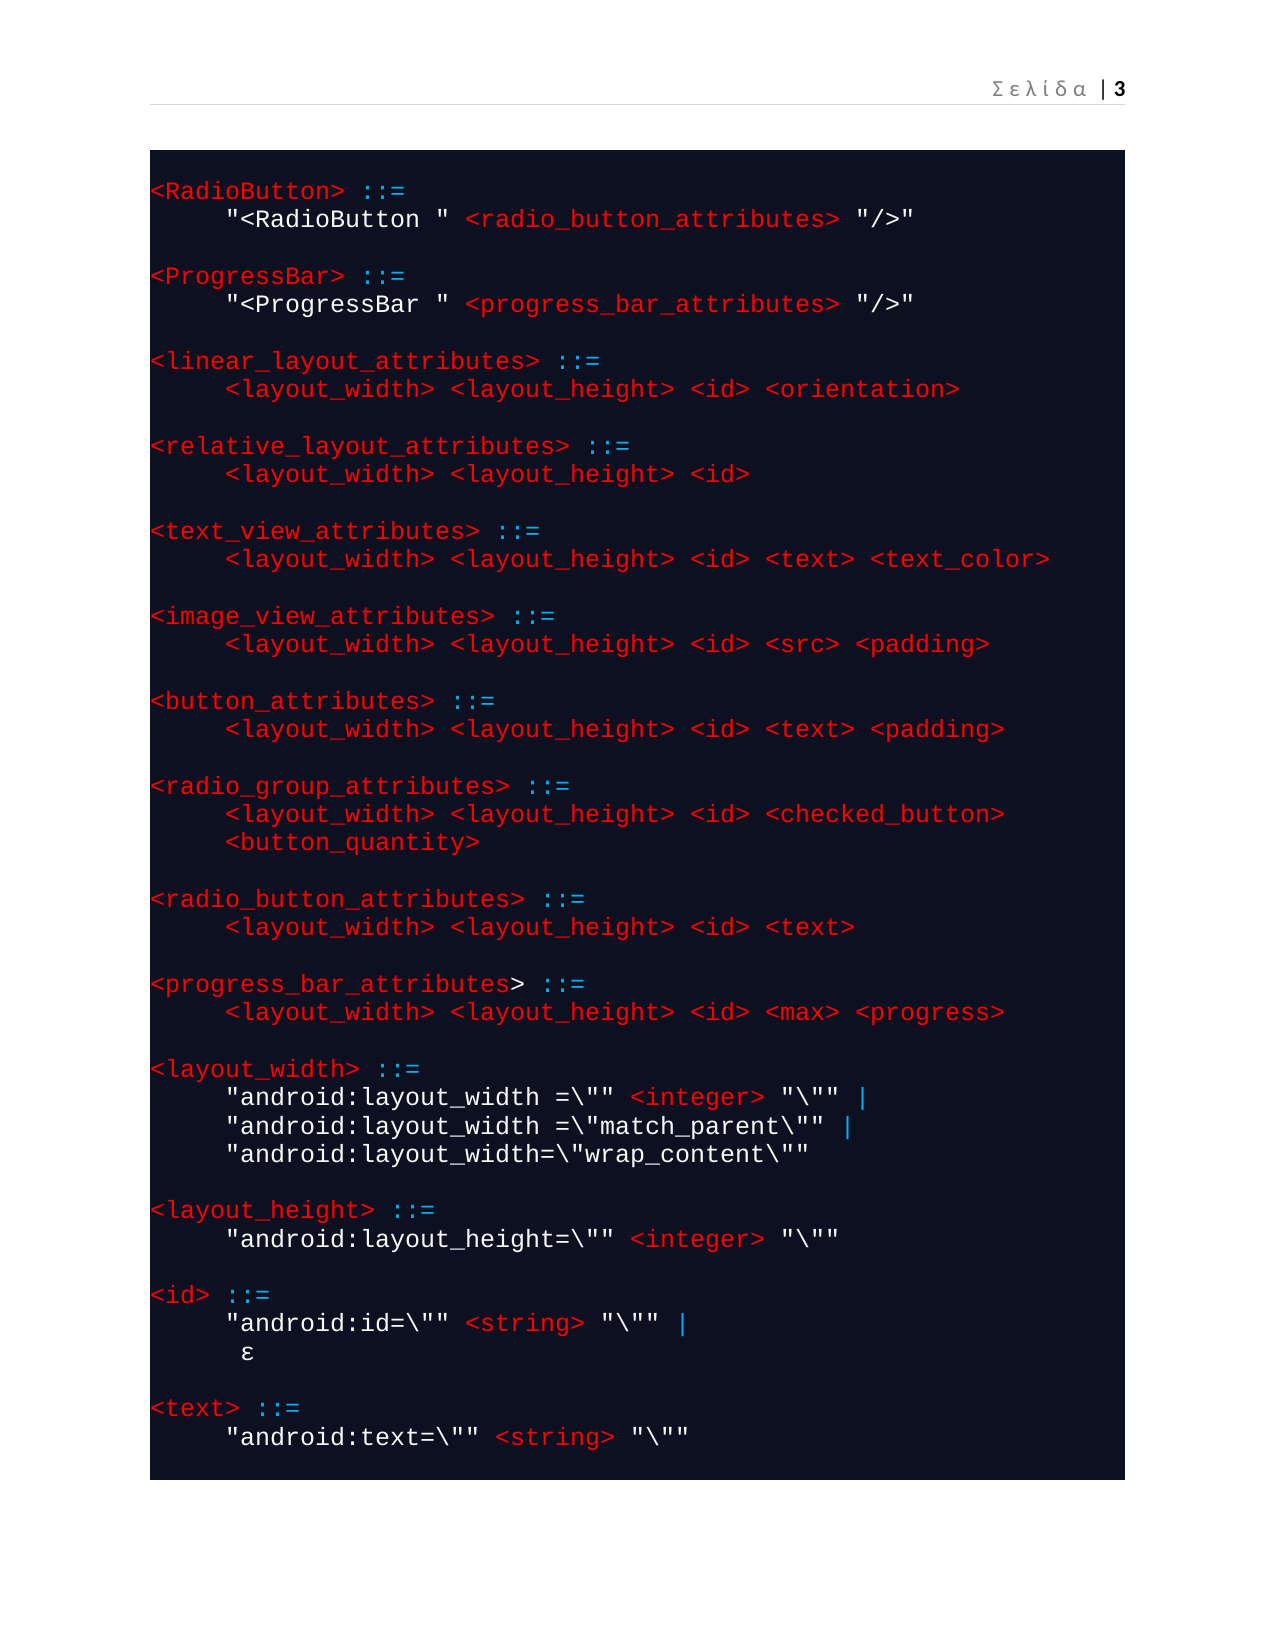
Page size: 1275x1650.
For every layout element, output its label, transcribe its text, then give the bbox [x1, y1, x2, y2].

text "android:text=\"" <string> "\"" [150, 1424, 1125, 1452]
text <button_attributes> ::= [150, 688, 1125, 717]
text <layout_width> <layout_height> <id> <src> <padding> [150, 632, 1125, 660]
text "android:layout_height=\"" <integer> "\"" [150, 1226, 1125, 1255]
text <id> ::= [150, 1283, 1125, 1311]
text <relative_layout_attributes> ::= [150, 433, 1125, 462]
text <text_view_attributes> ::= [150, 518, 1125, 547]
text <layout_width> <layout_height> <id> <orientation> [150, 377, 1125, 405]
text "<ProgressBar " <progress_bar_attributes> "/>" [150, 292, 1125, 320]
text <progress_bar_attributes> ::= [150, 972, 1125, 1000]
text <image_view_attributes> ::= [150, 603, 1125, 632]
text "android:layout_width =\"match_parent\"" | [150, 1113, 1125, 1142]
text "<RadioButton " <radio_button_attributes> "/>" [150, 207, 1125, 235]
text <radio_button_attributes> ::= [150, 887, 1125, 915]
text ε [150, 1339, 1125, 1368]
text <linear_layout_attributes> ::= [150, 348, 1125, 377]
text "android:layout_width =\"" <integer> "\"" | [150, 1085, 1125, 1113]
text "android:id=\"" <string> "\"" | [150, 1311, 1125, 1339]
text <radio_group_attributes> ::= [150, 773, 1125, 802]
text "android:layout_width=\"wrap_content\"" [150, 1142, 1125, 1170]
text <ProgressBar> ::= [150, 263, 1125, 292]
text <layout_width> <layout_height> <id> <text> [150, 915, 1125, 943]
text <text> ::= [150, 1396, 1125, 1424]
text <layout_width> ::= [150, 1057, 1125, 1085]
text <layout_width> <layout_height> <id> <checked_button> <button_quantity> [150, 802, 1125, 858]
text <layout_width> <layout_height> <id> <max> <progress> [150, 1000, 1125, 1028]
text <layout_width> <layout_height> <id> <text> <padding> [150, 717, 1125, 745]
text <layout_height> ::= [150, 1198, 1125, 1226]
text <RadioButton> ::= [150, 178, 1125, 207]
text <layout_width> <layout_height> <id> [150, 462, 1125, 490]
text <layout_width> <layout_height> <id> <text> <text_color> [150, 547, 1125, 575]
